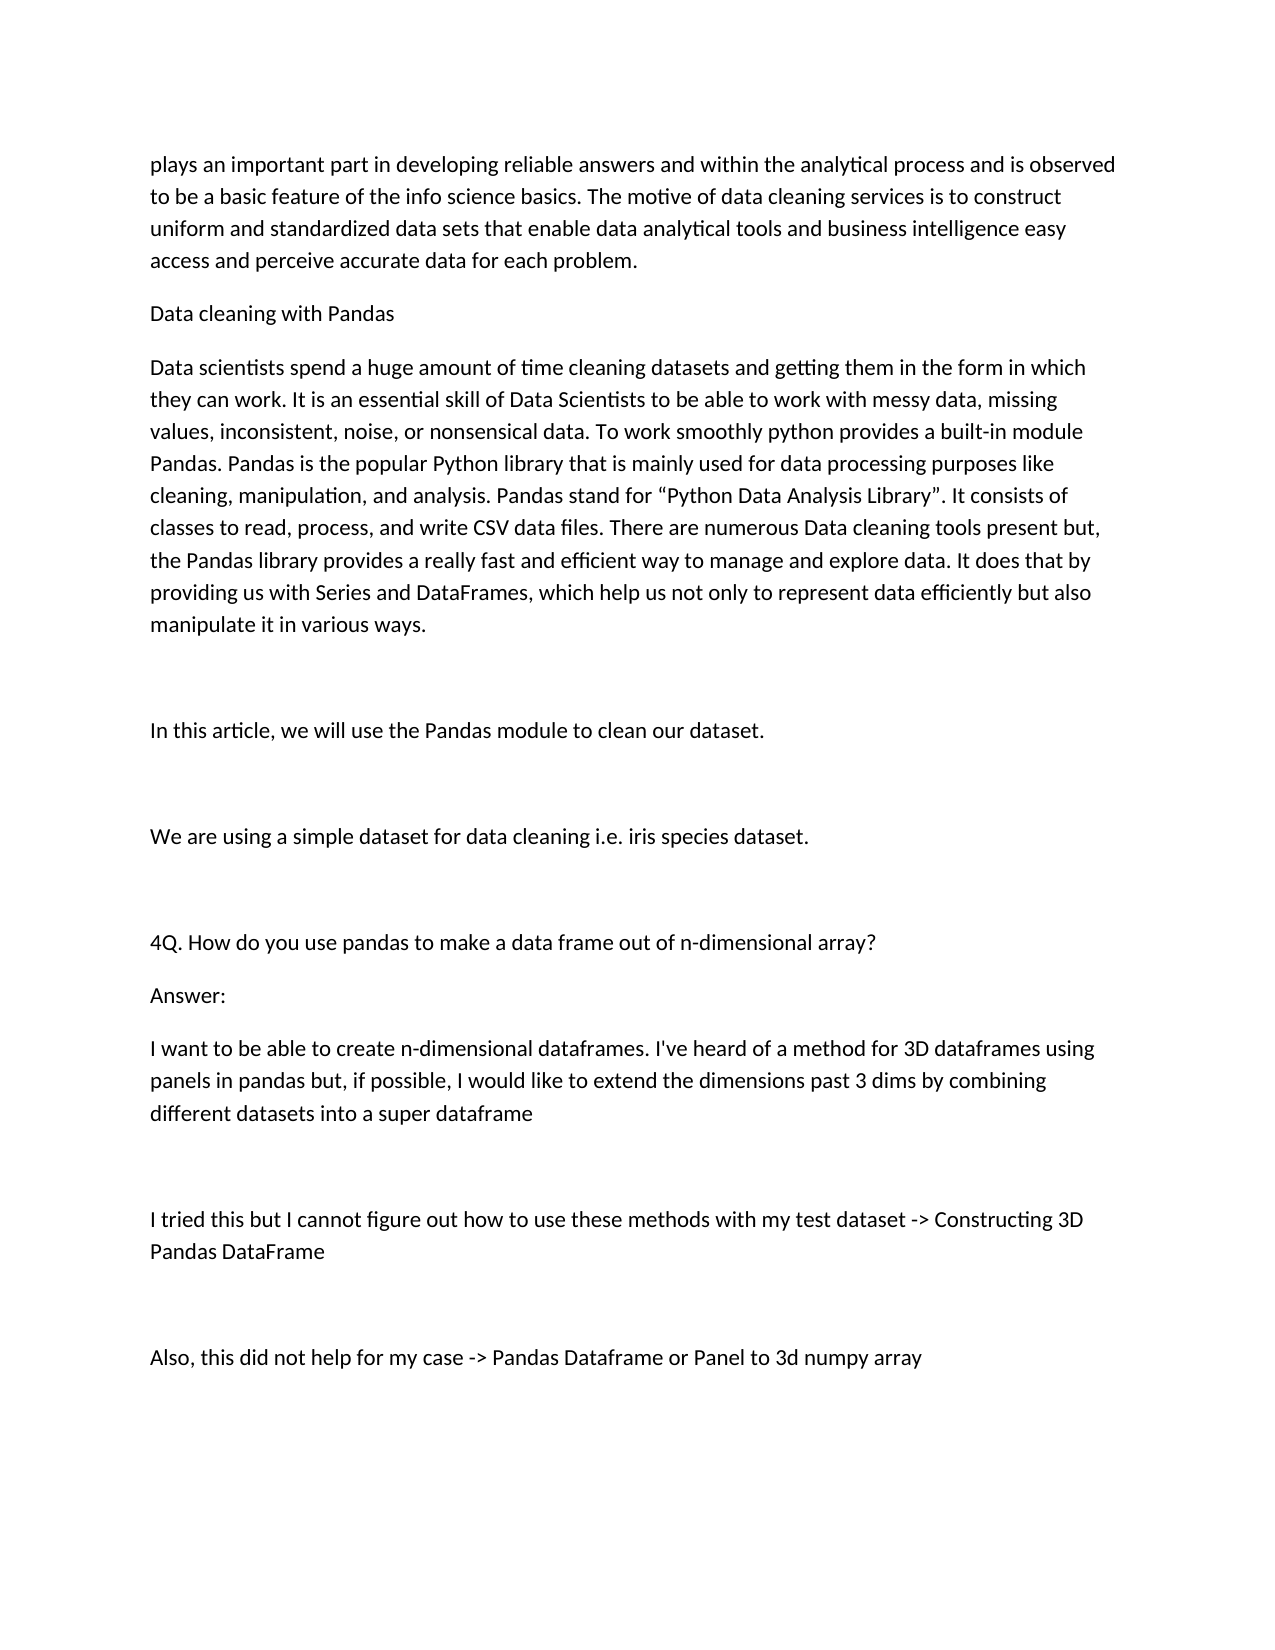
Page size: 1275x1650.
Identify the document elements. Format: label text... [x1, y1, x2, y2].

text Answer: [150, 981, 1125, 1009]
text Data scientists spend a huge amount of time cleaning datasets and getting them in the form in which they can work. It is an essential skill of Data Scientists to be able to work with messy data, missing values, inconsistent, noise, or nonsensical data. To work smoothly python provides a built-in module Pandas. Pandas is the popular Python library that is mainly used for data processing purposes like cleaning, manipulation, and analysis. Pandas stand for “Python Data Analysis Library”. It consists of classes to read, process, and write CSV data files. There are numerous Data cleaning tools present but, the Pandas library provides a really fast and efficient way to manage and explore data. It does that by providing us with Series and DataFrames, which help us not only to represent data efficiently but also manipulate it in various ways. [150, 353, 1125, 638]
text 4Q. How do you use pandas to make a data frame out of n-dimensional array? [150, 928, 1125, 956]
text I tried this but I cannot figure out how to use these methods with my test dataset -> Constructing 3D Pandas DataFrame [150, 1205, 1125, 1265]
text I want to be able to create n-dimensional dataframes. I've heard of a method for 3D dataframes using panels in pandas but, if possible, I would like to extend the dimensions past 3 dims by combining different datasets into a super dataframe [150, 1034, 1125, 1127]
text We are using a simple dataset for data cleaning i.e. iris species dataset. [150, 822, 1125, 850]
text In this article, we will use the Pandas module to clean our dataset. [150, 716, 1125, 744]
text Also, this did not help for my case -> Pandas Dataframe or Panel to 3d numpy array [150, 1343, 1125, 1371]
text Data cleaning with Pandas [150, 299, 1125, 328]
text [150, 150, 1125, 274]
